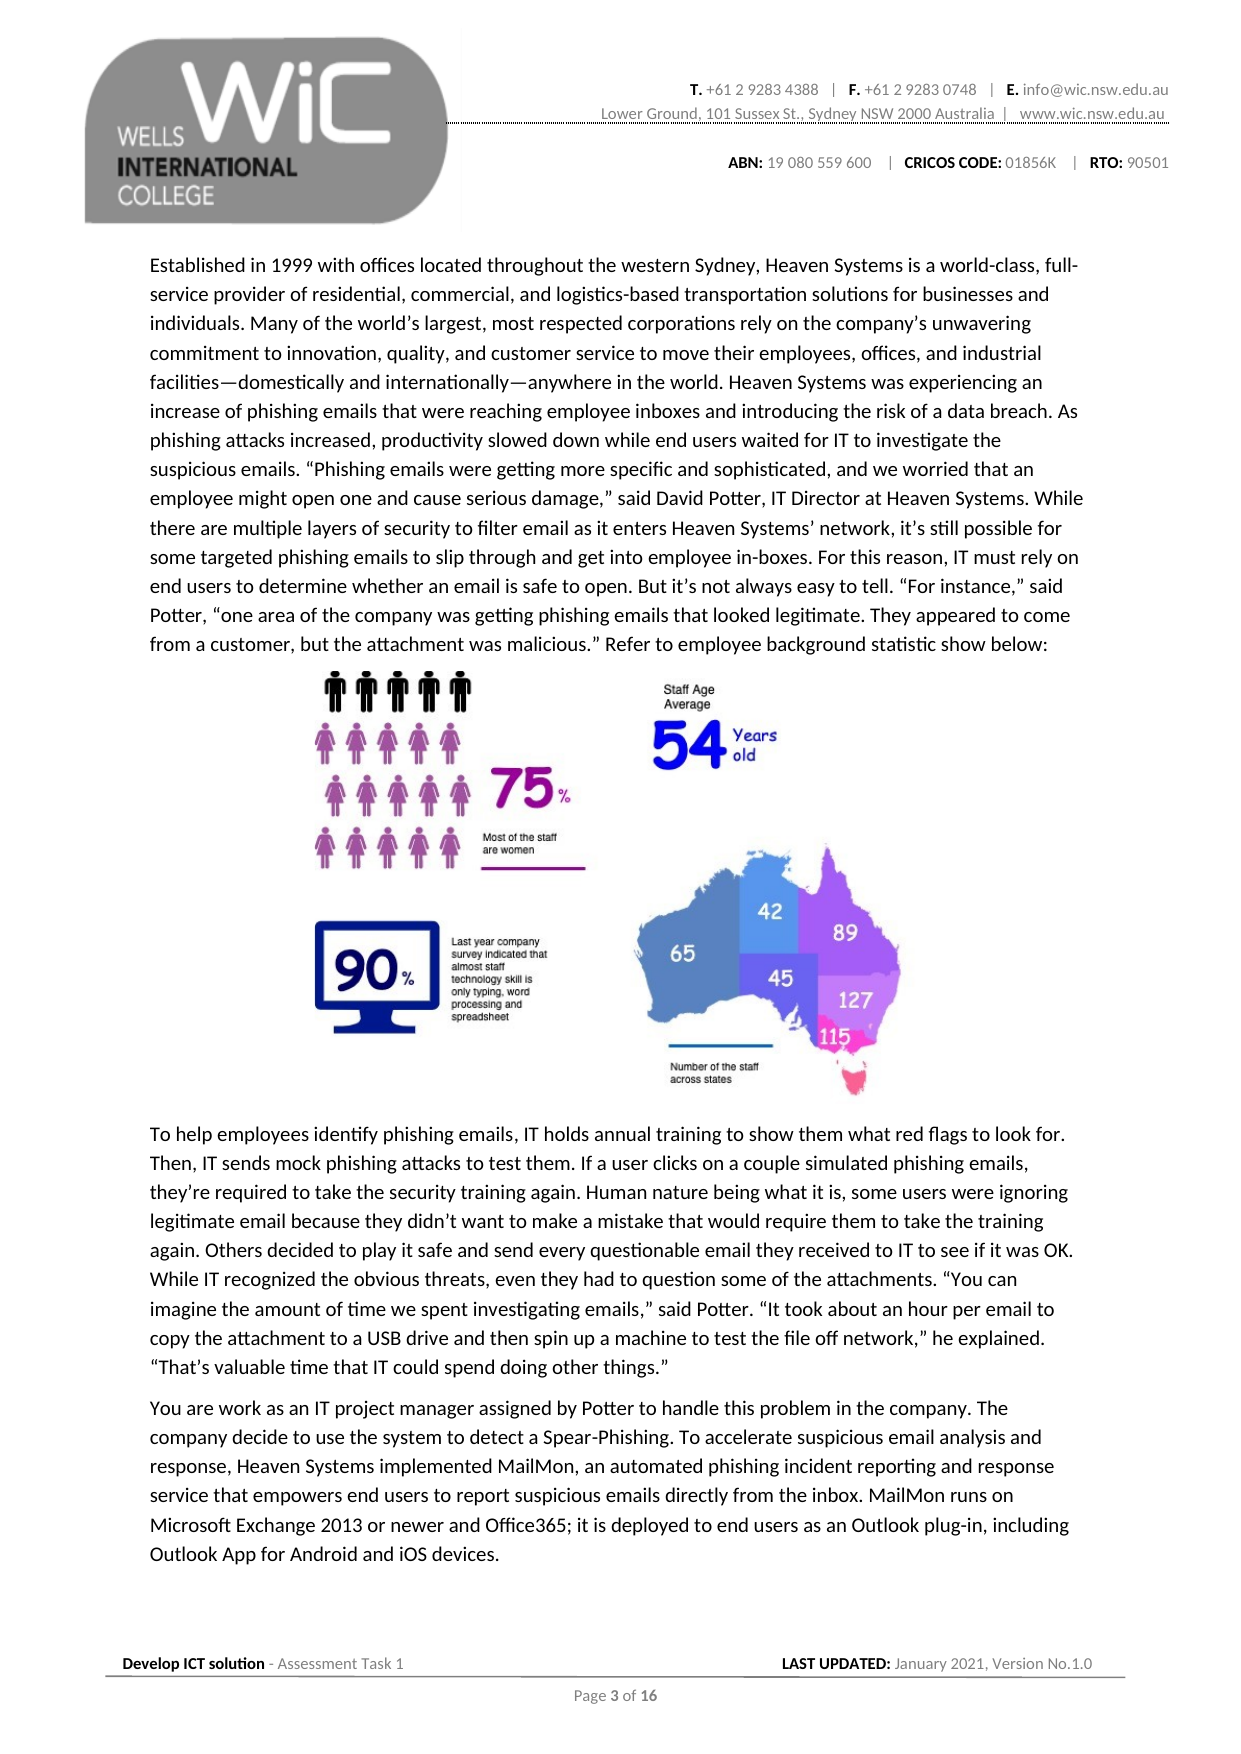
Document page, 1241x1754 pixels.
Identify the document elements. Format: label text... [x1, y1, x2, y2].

text Established in 1999 with offices located throughout the western Sydney, Heaven Systems is a world-class, full-service provider of residential, commercial, and logistics-based transportation solutions for businesses and individuals. Many of the world’s largest, most respected corporations rely on the company’s unwavering commitment to innovation, quality, and customer service to move their employees, offices, and industrial facilities—domestically and internationally—anywhere in the world. Heaven Systems was experiencing an increase of phishing emails that were reaching employee inboxes and introducing the risk of a data breach. As phishing attacks increased, productivity slowed down while end users waited for IT to investigate the suspicious emails. “Phishing emails were getting more specific and sophisticated, and we worried that an employee might open one and cause serious damage,” said David Potter, IT Director at Heaven Systems. While there are multiple layers of security to filter email as it enters Heaven Systems’ network, it’s still possible for some targeted phishing emails to slip through and get into employee in-boxes. For this reason, IT must rely on end users to determine whether an email is safe to open. But it’s not always easy to tell. “For instance,” said Potter, “one area of the company was getting phishing emails that looked legitimate. They appeared to come from a customer, but the attachment was malicious.” Refer to employee background statistic show below: [149, 252, 1088, 657]
text To help employees identify phishing emails, IT holds annual training to show them what red flags to look for. Then, IT sends mock phishing attacks to test them. If a user clicks on a couple simulated phishing emails, they’re required to take the security training again. Human nature being what it is, some users were ignoring legitimate email because they didn’t want to make a mistake that would require them to take the training again. Others decided to play it safe and send every questionable email they received to IT to see if it was OK. While IT recognized the obvious threats, even they had to question some of the attachments. “You can imagine the amount of time we spent investigating emails,” said Potter. “It took about an hour per email to copy the attachment to a USB drive and then spin up a machine to test the file off network,” he explained. “That’s valuable time that IT could spend doing other things.” [149, 1121, 1088, 1379]
picture [84, 28, 462, 232]
text You are work as an IT project manager assigned by Potter to handle this problem in the company. The company decide to use the system to detect a Spear-Phishing. To accelerate suspicious email analysis and response, Heaven Systems implemented MailMon, an automated phishing incident reporting and response service that empowers end users to report suspicious emails directly from the inbox. MailMon runs on Microsoft Exchange 2013 or newer and Office365; it is deployed to end users as an Outlook plug-in, including Outlook App for Android and iOS devices. [149, 1395, 1088, 1566]
picture [314, 671, 936, 1109]
